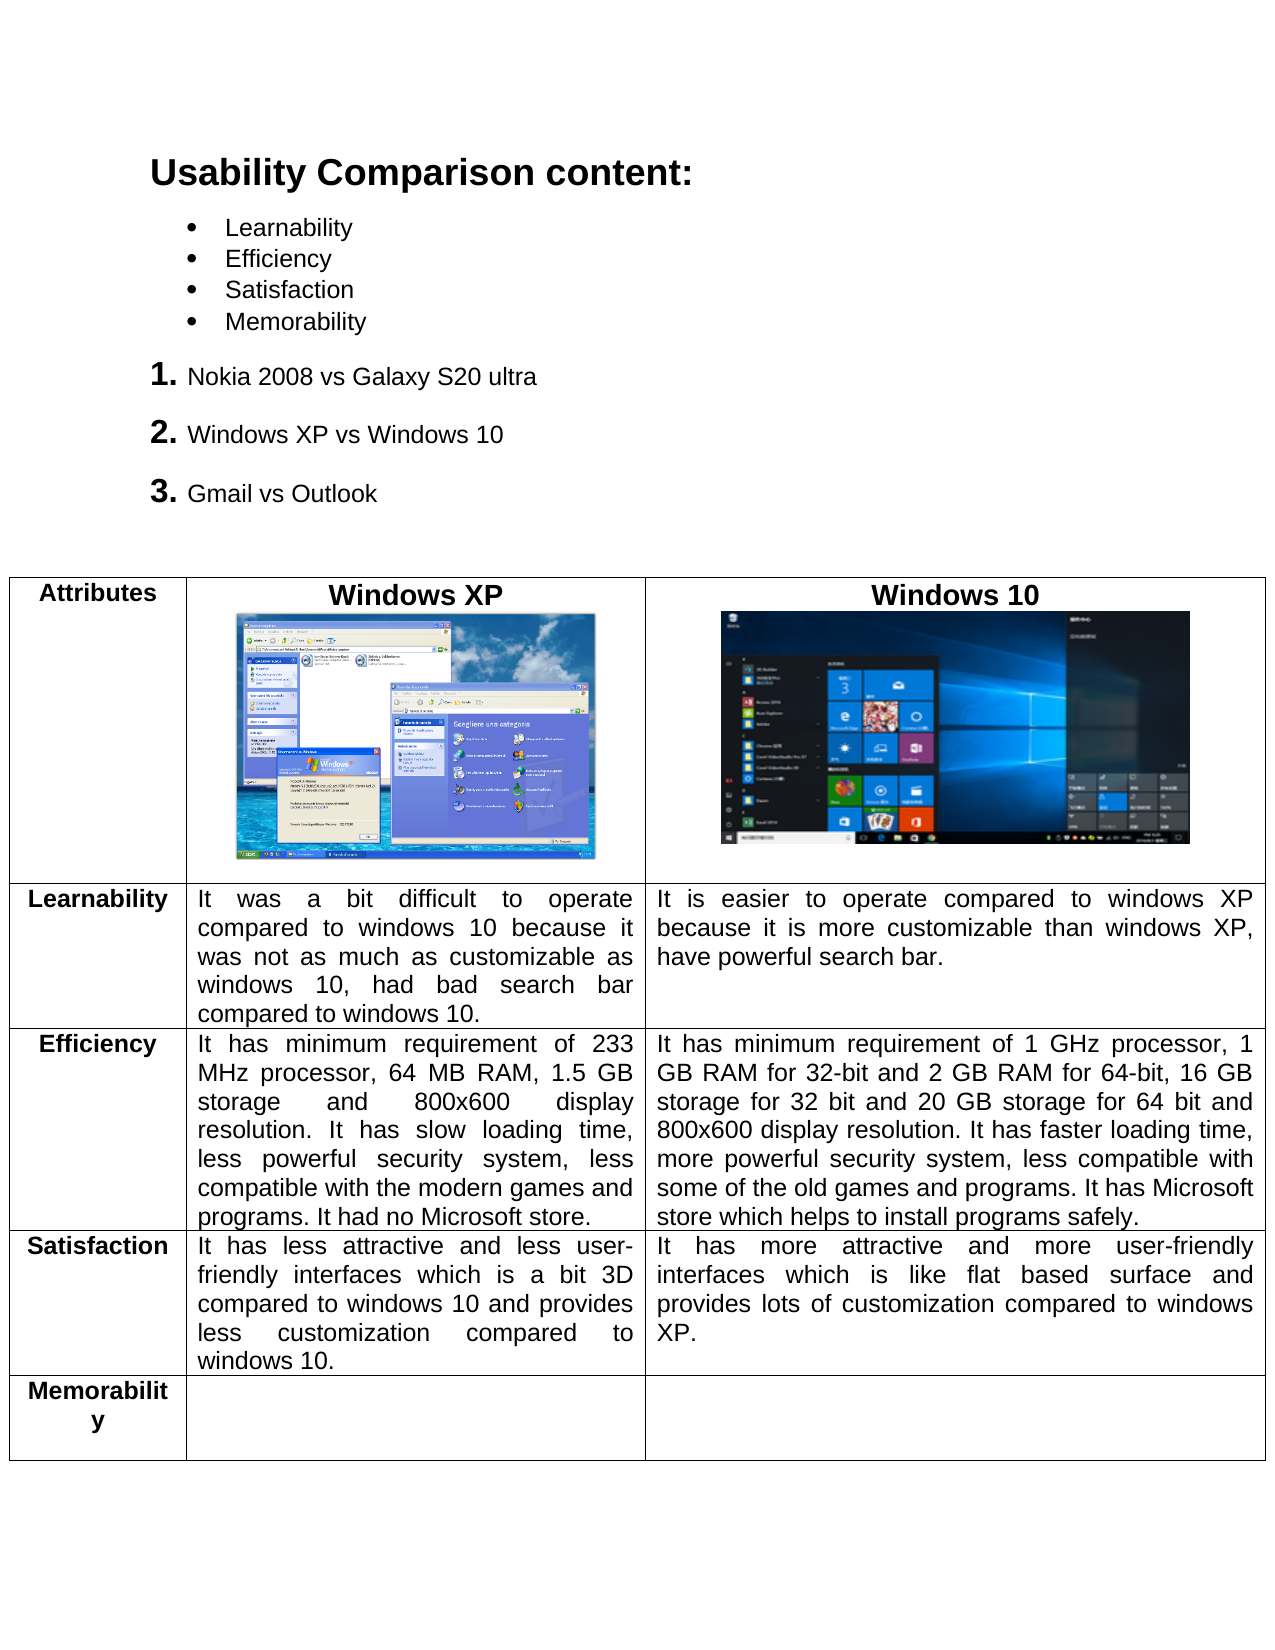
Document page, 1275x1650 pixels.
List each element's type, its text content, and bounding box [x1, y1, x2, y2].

table_cell It is easier to operate compared to windows XP because it is more customizable than windows XP, have powerful search bar. [646, 884, 1265, 1028]
table_cell Memorability [10, 1376, 186, 1459]
text 1. Nokia 2008 vs Galaxy S20 ultra [150, 354, 1125, 393]
list Learnability [187, 213, 1125, 242]
table_cell Learnability [10, 884, 186, 1028]
list Satisfaction [187, 276, 1125, 304]
list Memorability [187, 307, 1125, 336]
text 3. Gmail vs Outlook [150, 471, 1125, 509]
table_cell Satisfaction [10, 1231, 186, 1375]
table_header Windows 10 [646, 578, 1265, 883]
table_cell It has minimum requirement of 1 GHz processor, 1 GB RAM for 32-bit and 2 GB RAM for 64-bit, 16 GB storage for 32 bit and 20 GB storage for 64 bit and 800x600 display resolution. It has faster loading time, more powerful security system, less compatible with some of the old games and programs. It has Microsoft store which helps to install programs safely. [646, 1029, 1265, 1230]
table_cell It has less attractive and less user-friendly interfaces which is a bit 3D compared to windows 10 and provides less customization compared to windows 10. [187, 1231, 645, 1375]
table_cell It was a bit difficult to operate compared to windows 10 because it was not as much as customizable as windows 10, had bad search bar compared to windows 10. [187, 884, 645, 1028]
table_cell It has more attractive and more user-friendly interfaces which is like flat based surface and provides lots of customization compared to windows XP. [646, 1231, 1265, 1375]
table_cell Efficiency [10, 1029, 186, 1230]
text 2. Windows XP vs Windows 10 [150, 413, 1125, 451]
table_cell [646, 1376, 1265, 1459]
table_cell It has minimum requirement of 233 MHz processor, 64 MB RAM, 1.5 GB storage and 800x600 display resolution. It has slow loading time, less powerful security system, less compatible with the modern games and programs. It had no Microsoft store. [187, 1029, 645, 1230]
list Efficiency [187, 244, 1125, 273]
text Usability Comparison content: [150, 150, 1125, 193]
table_header Attributes [10, 578, 186, 883]
picture [721, 611, 1190, 844]
table_header Windows XP [187, 578, 645, 883]
picture [234, 611, 597, 860]
table_cell [187, 1376, 645, 1459]
